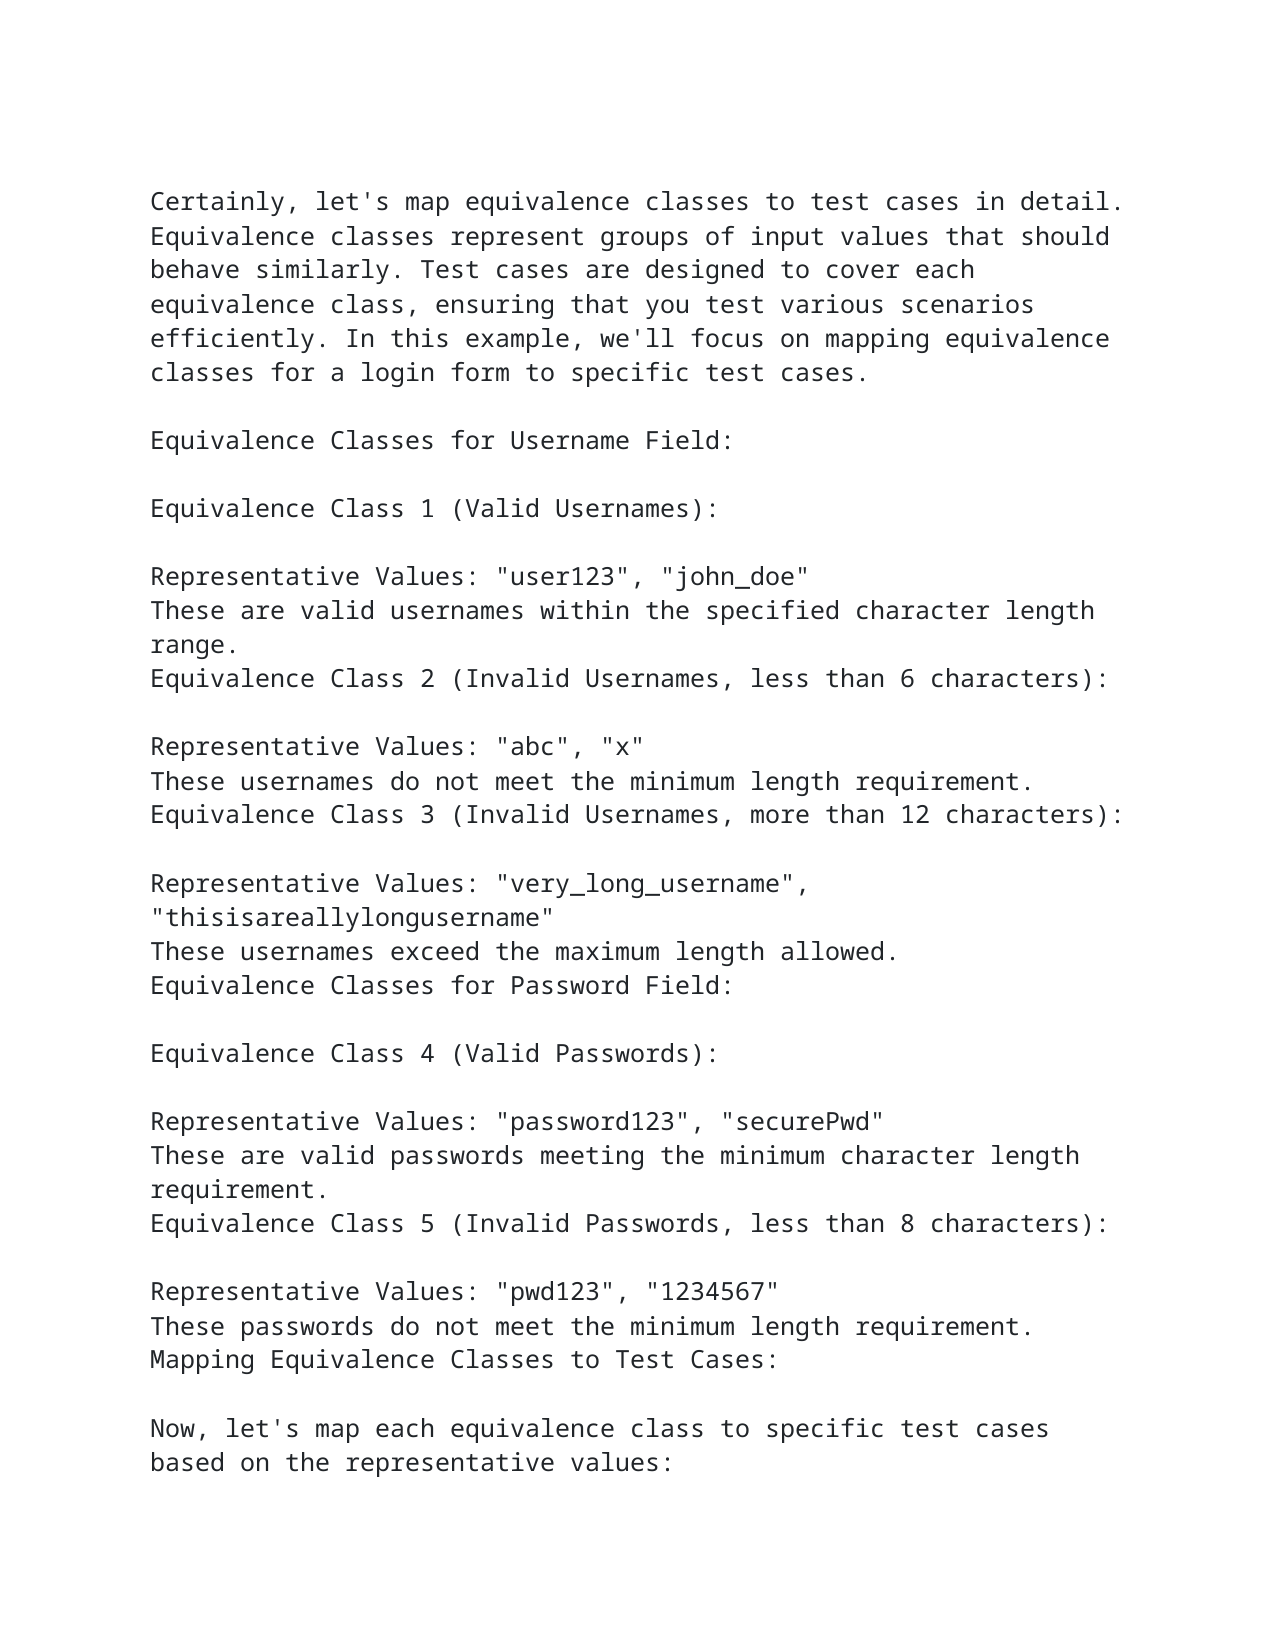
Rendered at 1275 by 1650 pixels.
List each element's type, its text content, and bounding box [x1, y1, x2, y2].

text Equivalence Classes for Username Field: [150, 422, 1125, 457]
text These usernames exceed the maximum length allowed. [150, 933, 1125, 967]
text Equivalence Class 1 (Valid Usernames): [150, 491, 1125, 525]
text Representative Values: "abc", "x" [150, 729, 1125, 763]
text These usernames do not meet the minimum length requirement. [150, 763, 1125, 797]
text Equivalence Class 3 (Invalid Usernames, more than 12 characters): [150, 797, 1125, 831]
text These are valid usernames within the specified character length range. [150, 593, 1125, 661]
text These passwords do not meet the minimum length requirement. [150, 1308, 1125, 1342]
text These are valid passwords meeting the minimum character length requirement. [150, 1138, 1125, 1206]
text Representative Values: "user123", "john_doe" [150, 559, 1125, 593]
text Representative Values: "password123", "securePwd" [150, 1104, 1125, 1138]
text Certainly, let's map equivalence classes to test cases in detail. Equivalence classes represent groups of input values that should behave similarly. Test cases are designed to cover each equivalence class, ensuring that you test various scenarios efficiently. In this example, we'll focus on mapping equivalence classes for a login form to specific test cases. [150, 184, 1125, 388]
text Representative Values: "very_long_username", "thisisareallylongusername" [150, 865, 1125, 933]
text Equivalence Class 5 (Invalid Passwords, less than 8 characters): [150, 1206, 1125, 1240]
text Representative Values: "pwd123", "1234567" [150, 1274, 1125, 1308]
text Now, let's map each equivalence class to specific test cases based on the representative values: [150, 1410, 1125, 1478]
text Equivalence Class 4 (Valid Passwords): [150, 1036, 1125, 1070]
text Mapping Equivalence Classes to Test Cases: [150, 1342, 1125, 1376]
text Equivalence Class 2 (Invalid Usernames, less than 6 characters): [150, 661, 1125, 695]
text Equivalence Classes for Password Field: [150, 967, 1125, 1002]
